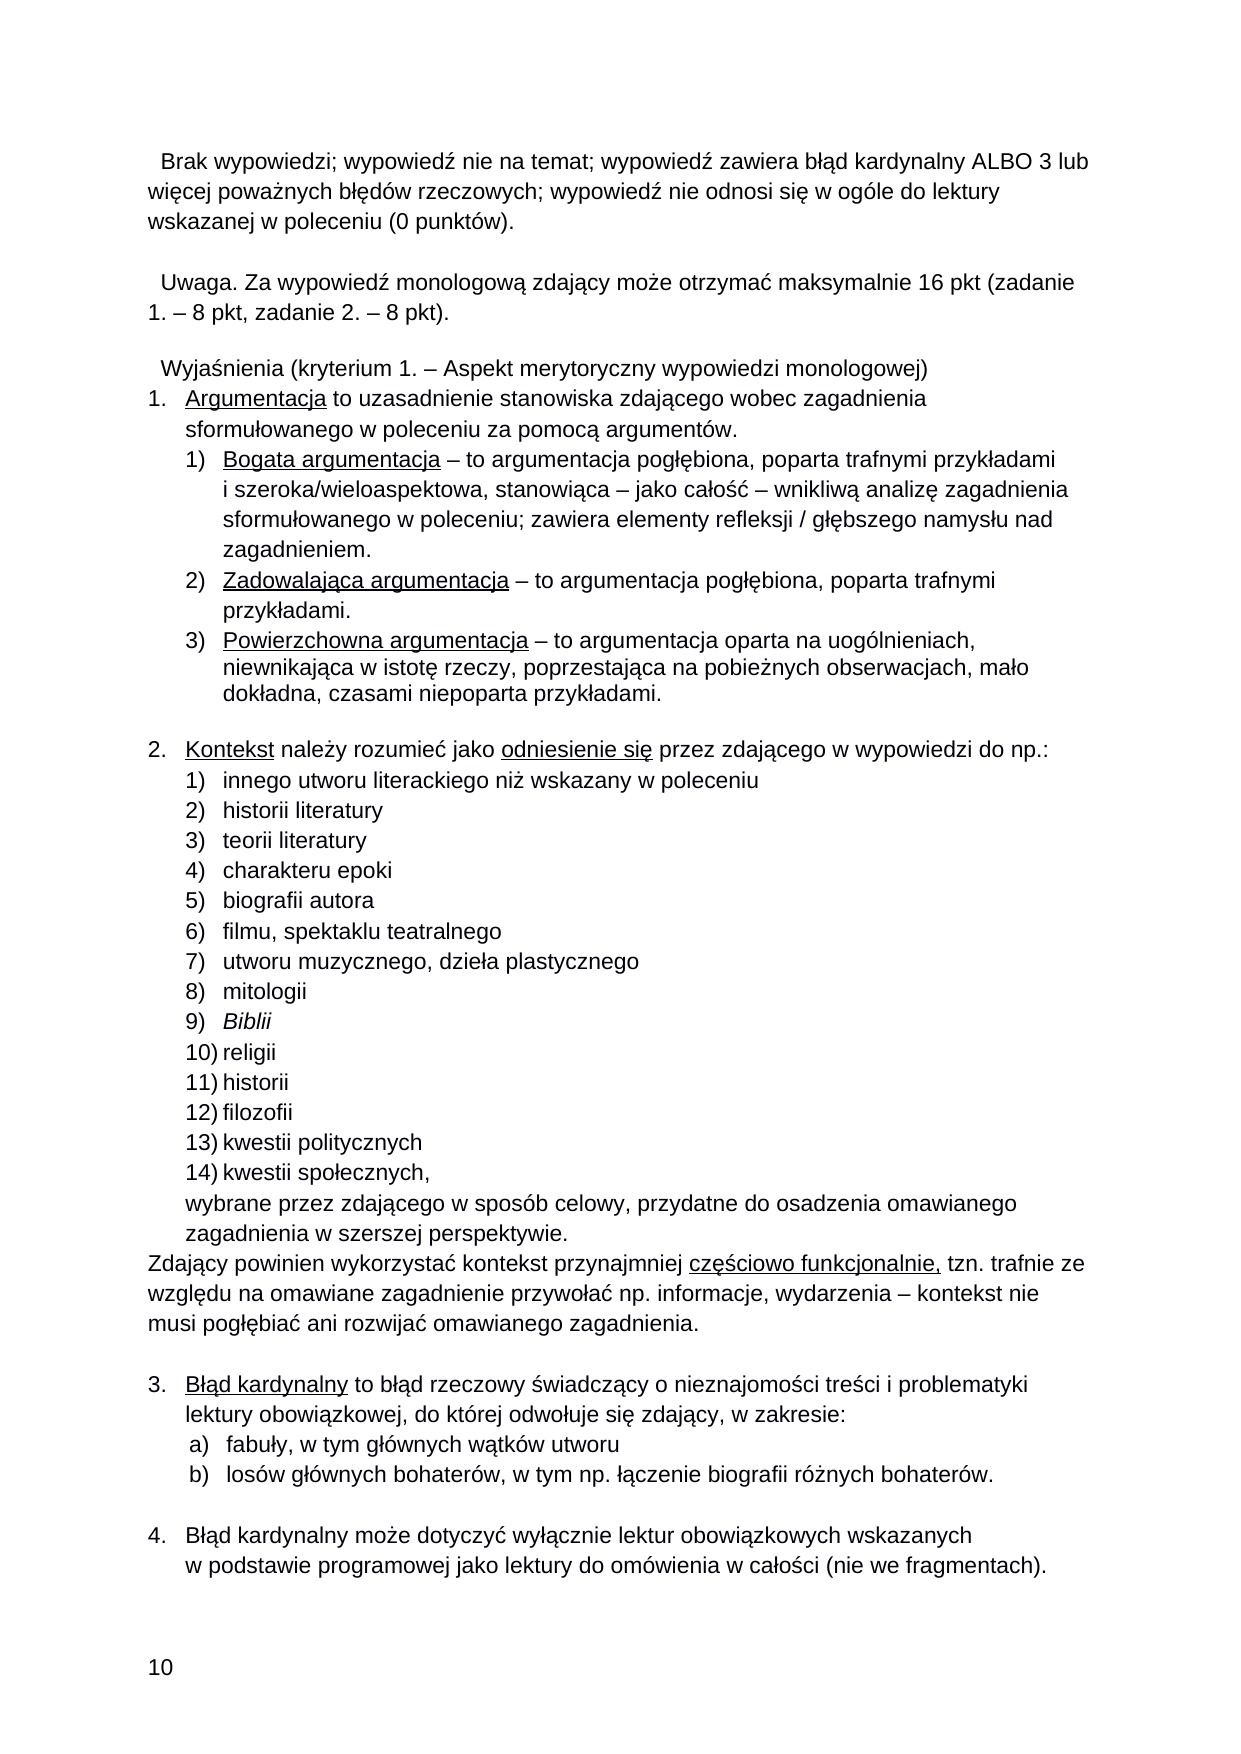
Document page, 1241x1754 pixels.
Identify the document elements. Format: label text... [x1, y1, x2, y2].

text Uwaga. Za wypowiedź monologową zdający może otrzymać maksymalnie 16 pkt (zadanie 1. – 8 pkt, zadanie 2. – 8 pkt). [148, 268, 1093, 325]
text wybrane przez zdającego w sposób celowy, przydatne do osadzenia omawianego zagadnienia w szerszej perspektywie. [185, 1189, 1093, 1246]
text Zdający powinien wykorzystać kontekst przynajmniej częściowo funkcjonalnie, tzn. trafnie ze względu na omawiane zagadnienie przywołać np. informacje, wydarzenia – kontekst nie musi pogłębiać ani rozwijać omawianego zagadnienia. [148, 1250, 1093, 1337]
list Błąd kardynalny może dotyczyć wyłącznie lektur obowiązkowych wskazanych w podstawie programowej jako lektury do omówienia w całości (nie we fragmentach). [148, 1522, 1093, 1578]
list filmu, spektaklu teatralnego [185, 918, 1093, 944]
list biografii autora [185, 887, 1093, 914]
list charakteru epoki [185, 857, 1093, 883]
list filozofii [185, 1099, 1093, 1125]
text Wyjaśnienia (kryterium 1. – Aspekt merytoryczny wypowiedzi monologowej) [148, 355, 1093, 382]
list Bogata argumentacja – to argumentacja pogłębiona, poparta trafnymi przykładami i szeroka/wieloaspektowa, stanowiąca – jako całość – wnikliwą analizę zagadnienia sformułowanego w poleceniu; zawiera elementy refleksji / głębszego namysłu nad zagadnieniem. [185, 446, 1093, 563]
list fabuły, w tym głównych wątków utworu [189, 1431, 1093, 1457]
text Brak wypowiedzi; wypowiedź nie na temat; wypowiedź zawiera błąd kardynalny ALBO 3 lub więcej poważnych błędów rzeczowych; wypowiedź nie odnosi się w ogóle do lektury wskazanej w poleceniu (0 punktów). [148, 148, 1093, 234]
list Błąd kardynalny to błąd rzeczowy świadczący o nieznajomości treści i problematyki lektury obowiązkowej, do której odwołuje się zdający, w zakresie: [148, 1371, 1093, 1427]
list losów głównych bohaterów, w tym np. łączenie biografii różnych bohaterów. [189, 1461, 1093, 1488]
list kwestii politycznych [185, 1129, 1093, 1155]
list Argumentacja to uzasadnienie stanowiska zdającego wobec zagadnienia sformułowanego w poleceniu za pomocą argumentów. [148, 385, 1093, 442]
list religii [185, 1038, 1093, 1065]
list historii [185, 1069, 1093, 1095]
list Kontekst należy rozumieć jako odniesienie się przez zdającego w wypowiedzi do np.: [148, 736, 1093, 763]
list historii literatury [185, 797, 1093, 823]
list Zadowalająca argumentacja – to argumentacja pogłębiona, poparta trafnymi przykładami. [185, 567, 1093, 623]
list teorii literatury [185, 827, 1093, 853]
list mitologii [185, 978, 1093, 1004]
list utworu muzycznego, dzieła plastycznego [185, 948, 1093, 974]
list Biblii [185, 1008, 1093, 1034]
list kwestii społecznych, [185, 1159, 1093, 1186]
list Powierzchowna argumentacja – to argumentacja oparta na uogólnieniach, niewnikająca w istotę rzeczy, poprzestająca na pobieżnych obserwacjach, mało dokładna, czasami niepoparta przykładami. [185, 627, 1093, 706]
list innego utworu literackiego niż wskazany w poleceniu [185, 767, 1093, 793]
